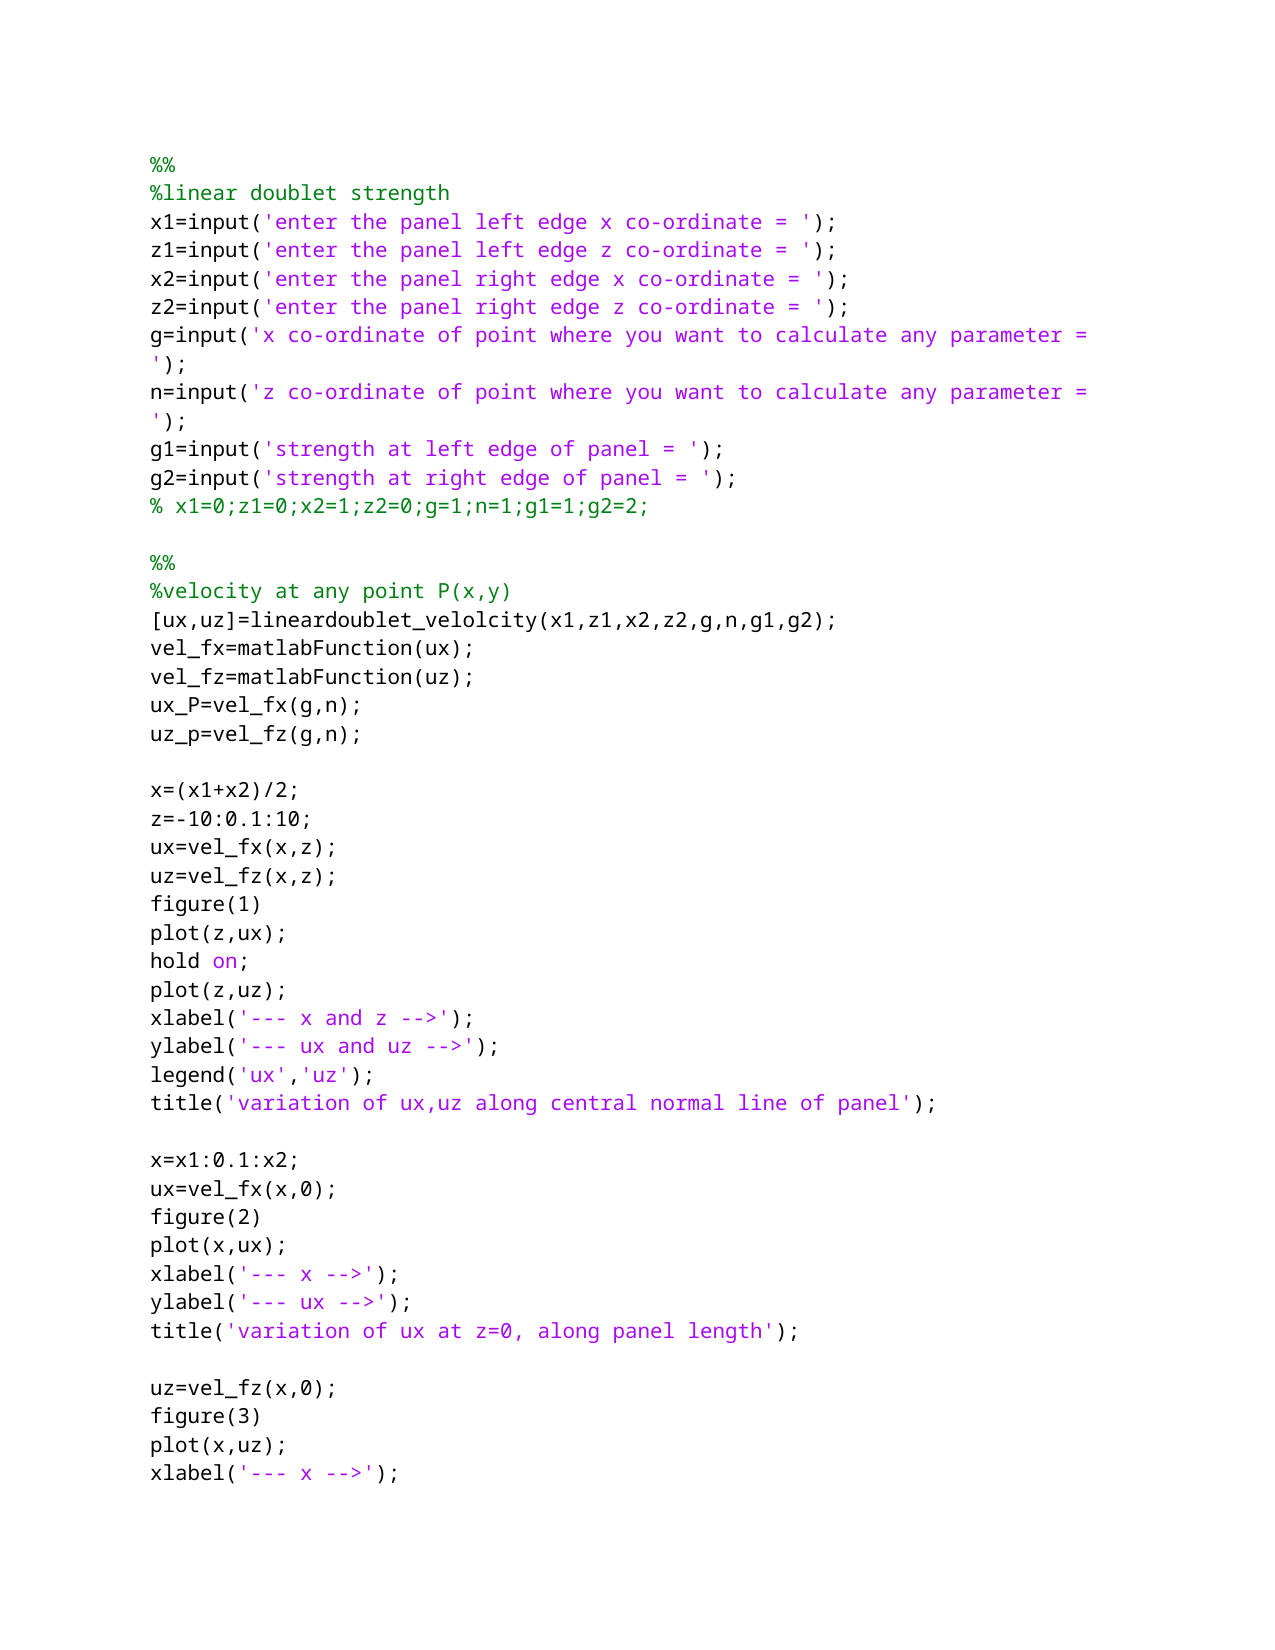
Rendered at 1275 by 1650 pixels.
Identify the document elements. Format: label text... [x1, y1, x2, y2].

text plot(z,uz); [150, 975, 1125, 1003]
text ylabel('--- ux -->'); [150, 1287, 1125, 1316]
text %velocity at any point P(x,y) [150, 577, 1125, 605]
text vel_fx=matlabFunction(ux); [150, 633, 1125, 662]
text vel_fz=matlabFunction(uz); [150, 662, 1125, 690]
text uz=vel_fz(x,z); [150, 861, 1125, 889]
text title('variation of ux,uz along central normal line of panel'); [150, 1088, 1125, 1117]
text figure(1) [150, 889, 1125, 918]
text z2=input('enter the panel right edge z co-ordinate = '); [150, 292, 1125, 321]
text %% [150, 548, 1125, 577]
text z1=input('enter the panel left edge z co-ordinate = '); [150, 235, 1125, 264]
text g2=input('strength at right edge of panel = '); [150, 463, 1125, 491]
text ylabel('--- ux and uz -->'); [150, 1032, 1125, 1060]
text x2=input('enter the panel right edge x co-ordinate = '); [150, 264, 1125, 292]
text xlabel('--- x -->'); [150, 1259, 1125, 1287]
text plot(x,uz); [150, 1430, 1125, 1458]
text figure(3) [150, 1401, 1125, 1430]
text g1=input('strength at left edge of panel = '); [150, 434, 1125, 463]
text x=(x1+x2)/2; [150, 776, 1125, 804]
text %linear doublet strength [150, 178, 1125, 207]
text g=input('x co-ordinate of point where you want to calculate any parameter = '); [150, 321, 1125, 377]
text xlabel('--- x and z -->'); [150, 1003, 1125, 1032]
text figure(2) [150, 1202, 1125, 1231]
text ux_P=vel_fx(g,n); [150, 690, 1125, 719]
text n=input('z co-ordinate of point where you want to calculate any parameter = '); [150, 377, 1125, 434]
text x=x1:0.1:x2; [150, 1145, 1125, 1174]
text uz=vel_fz(x,0); [150, 1373, 1125, 1401]
text xlabel('--- x -->'); [150, 1458, 1125, 1487]
text % x1=0;z1=0;x2=1;z2=0;g=1;n=1;g1=1;g2=2; [150, 491, 1125, 520]
text ux=vel_fx(x,z); [150, 832, 1125, 861]
text ux=vel_fx(x,0); [150, 1174, 1125, 1202]
text title('variation of ux at z=0, along panel length'); [150, 1316, 1125, 1344]
text plot(x,ux); [150, 1231, 1125, 1259]
text hold on; [150, 946, 1125, 975]
text x1=input('enter the panel left edge x co-ordinate = '); [150, 207, 1125, 235]
text z=-10:0.1:10; [150, 804, 1125, 832]
text uz_p=vel_fz(g,n); [150, 719, 1125, 747]
text legend('ux','uz'); [150, 1060, 1125, 1088]
text [ux,uz]=lineardoublet_velolcity(x1,z1,x2,z2,g,n,g1,g2); [150, 605, 1125, 633]
text plot(z,ux); [150, 918, 1125, 946]
text %% [150, 150, 1125, 178]
